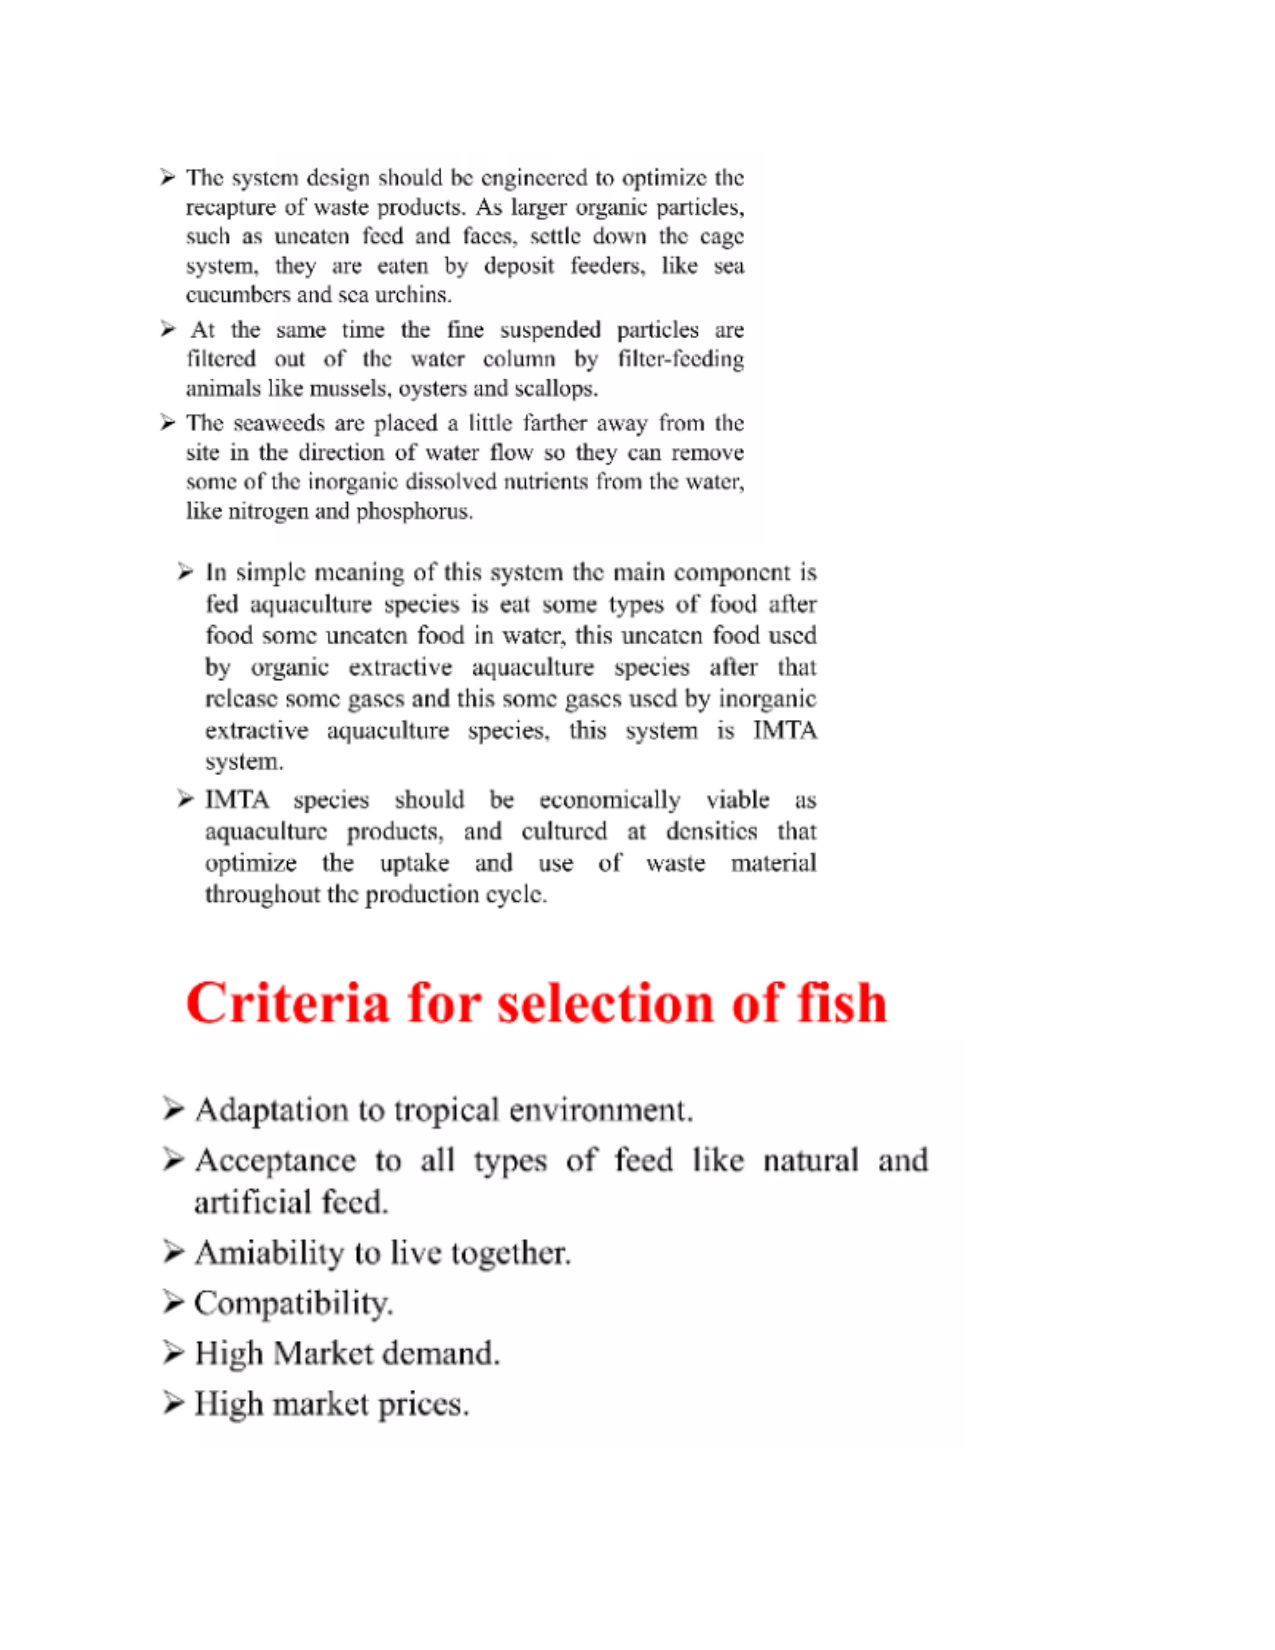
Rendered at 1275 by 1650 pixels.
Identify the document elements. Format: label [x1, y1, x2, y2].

picture [150, 150, 766, 549]
picture [150, 550, 867, 944]
picture [150, 951, 967, 1449]
